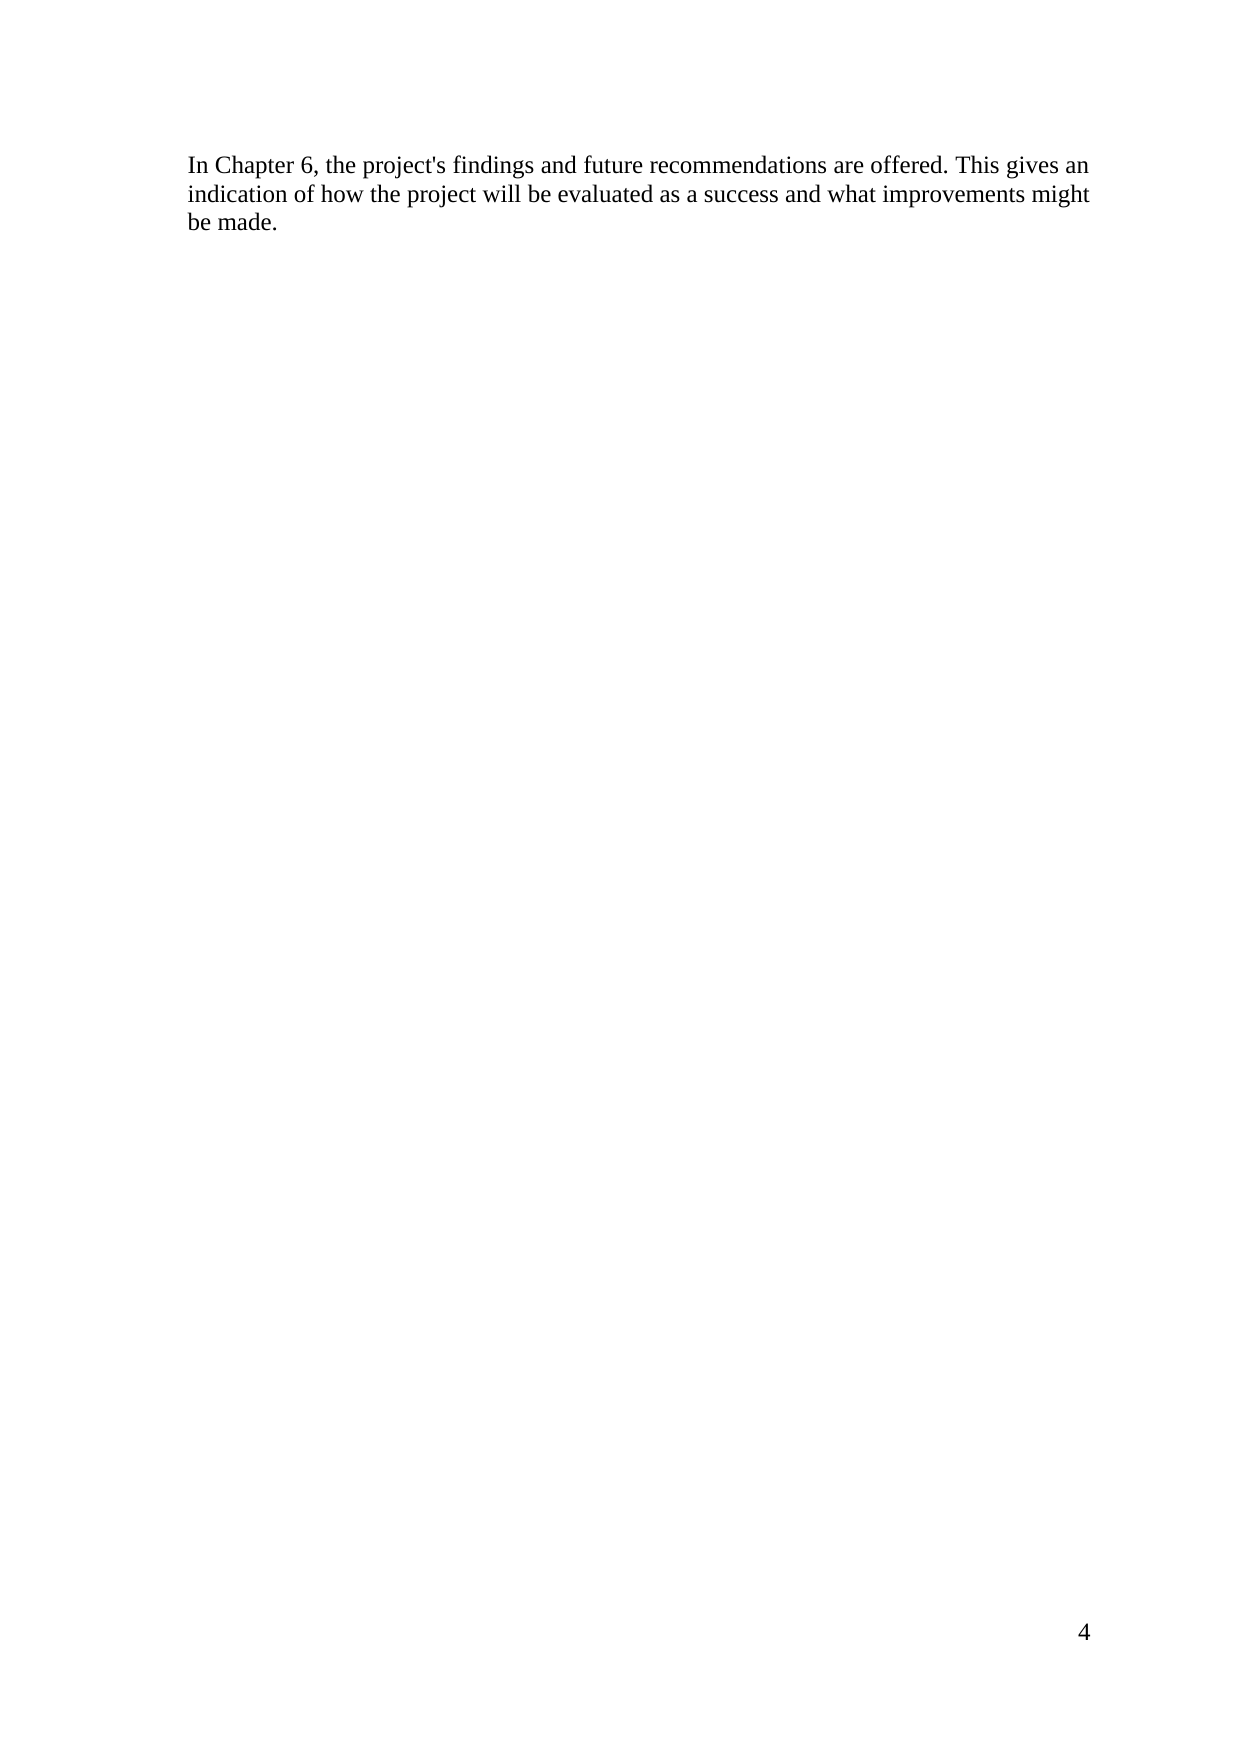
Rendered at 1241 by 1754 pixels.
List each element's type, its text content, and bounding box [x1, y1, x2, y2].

text In Chapter 6, the project's findings and future recommendations are offered. This gives an indication of how the project will be evaluated as a success and what improvements might be made. [187, 150, 1090, 236]
